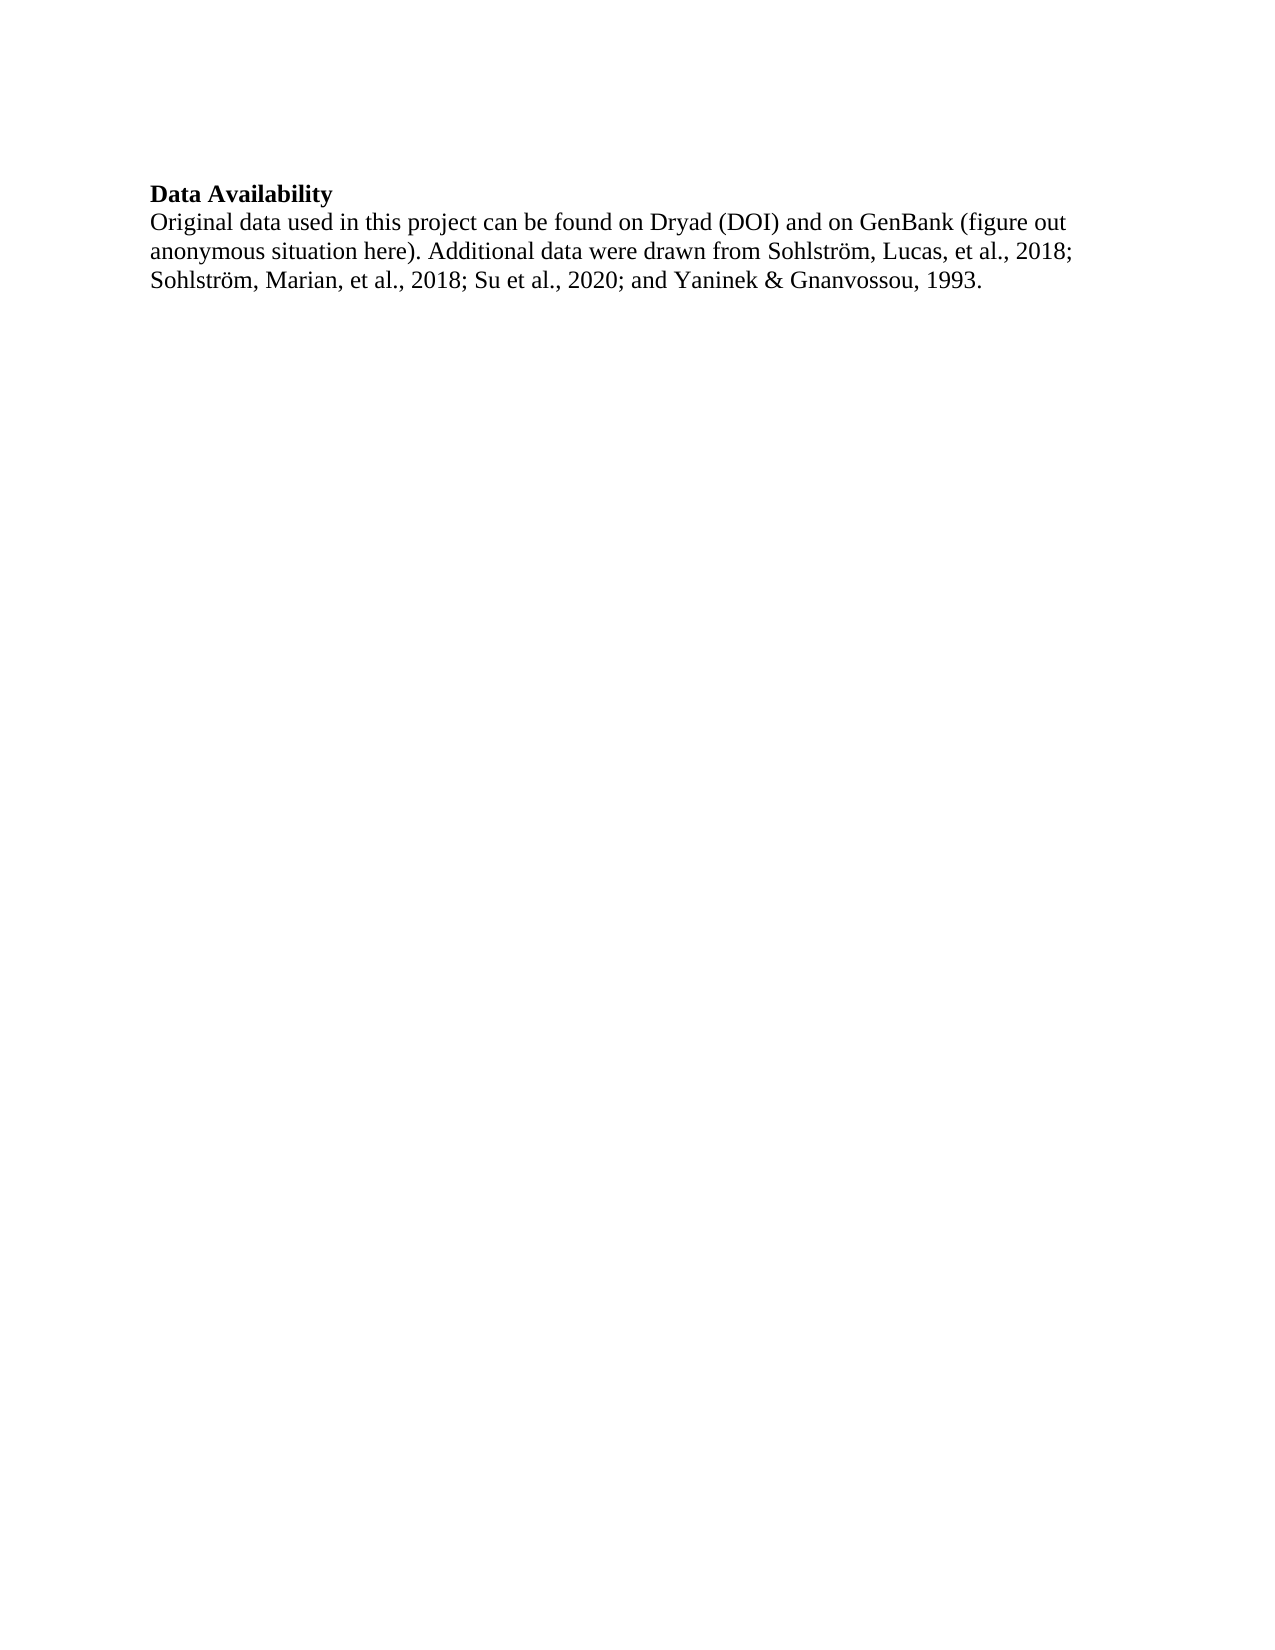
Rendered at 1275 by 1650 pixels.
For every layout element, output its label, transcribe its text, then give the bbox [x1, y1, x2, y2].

text Data Availability [150, 179, 1125, 207]
text Original data used in this project can be found on Dryad (DOI) and on GenBank (figure out anonymous situation here). Additional data were drawn from Sohlström, Lucas, et al., 2018; Sohlström, Marian, et al., 2018; Su et al., 2020; and Yaninek & Gnanvossou, 1993. [150, 207, 1125, 294]
